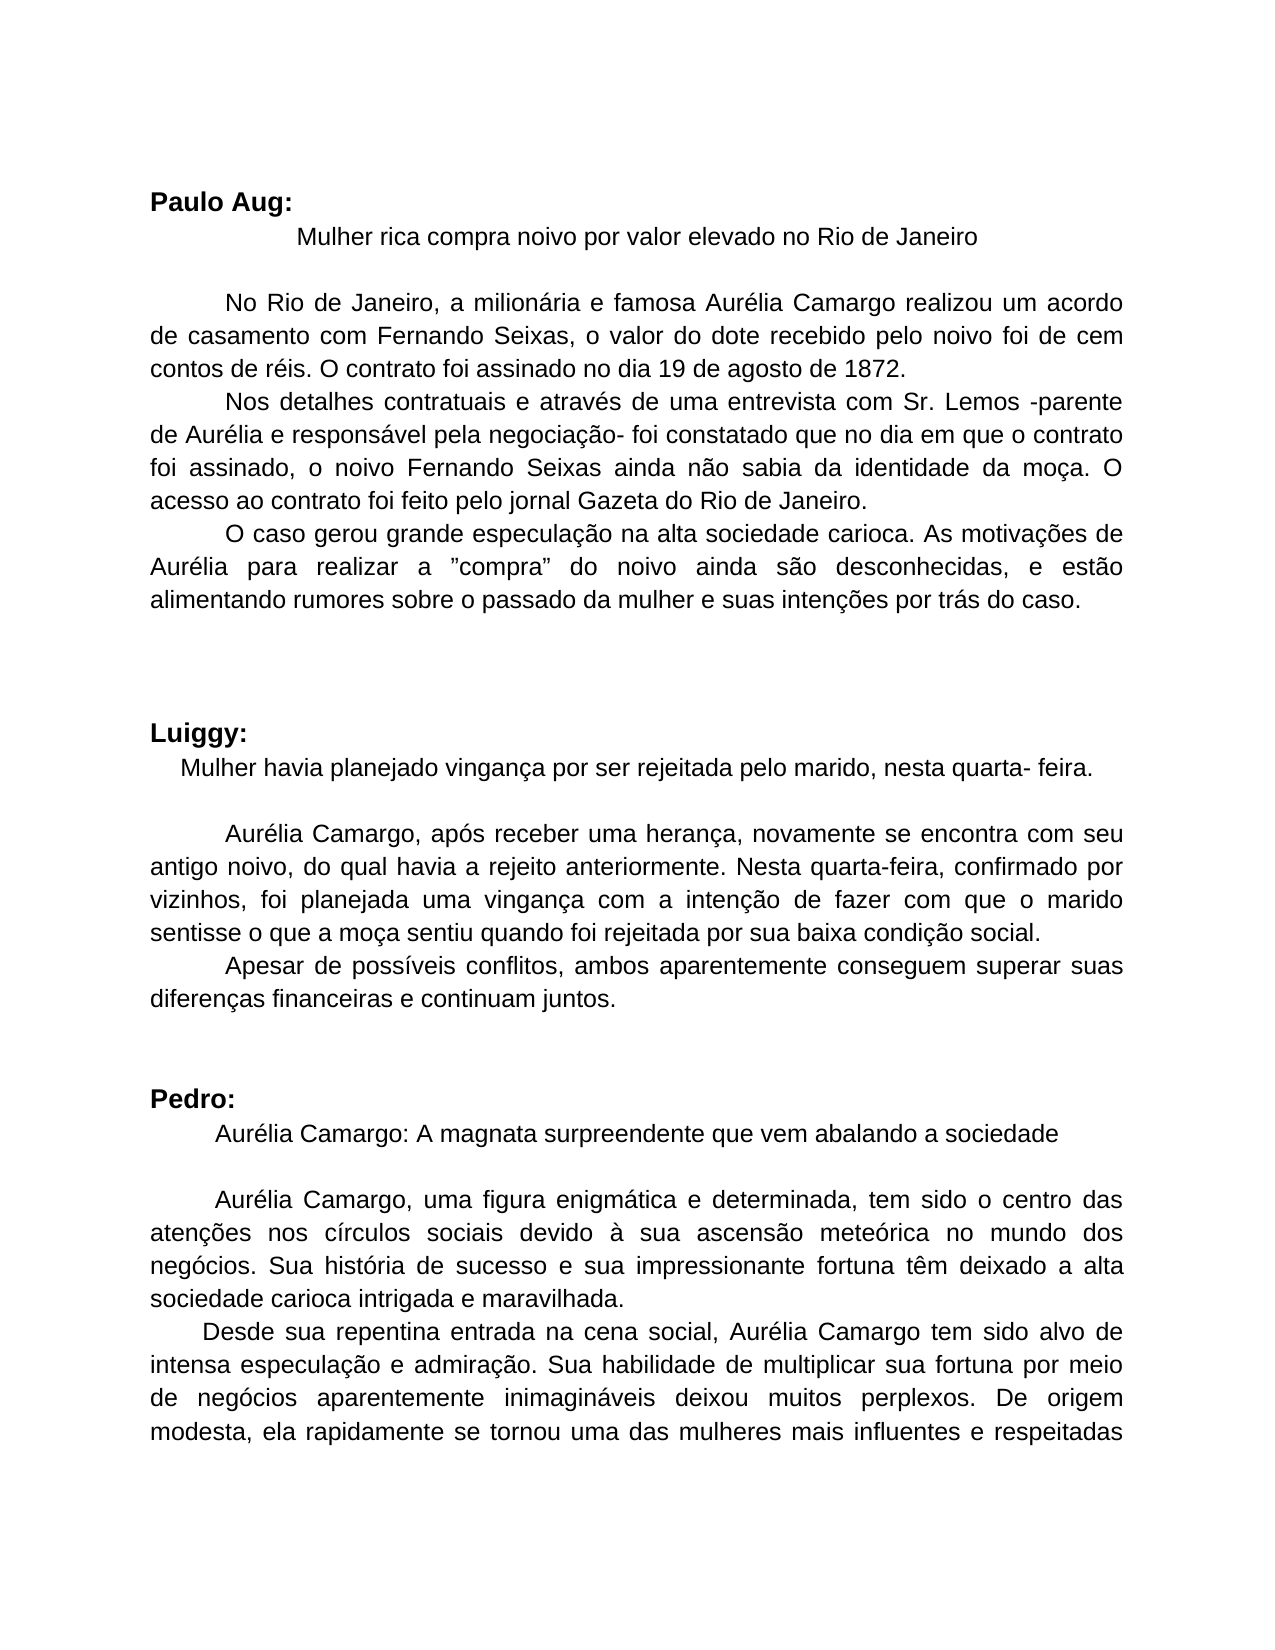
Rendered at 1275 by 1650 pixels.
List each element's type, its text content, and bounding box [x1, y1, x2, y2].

text Nos detalhes contratuais e através de uma entrevista com Sr. Lemos -parente de Aurélia e responsável pela negociação- foi constatado que no dia em que o contrato foi assinado, o noivo Fernando Seixas ainda não sabia da identidade da moça. O acesso ao contrato foi feito pelo jornal Gazeta do Rio de Janeiro. [150, 387, 1125, 515]
text Aurélia Camargo: A magnata surpreendente que vem abalando a sociedade [150, 1119, 1125, 1148]
text No Rio de Janeiro, a milionária e famosa Aurélia Camargo realizou um acordo de casamento com Fernando Seixas, o valor do dote recebido pelo noivo foi de cem contos de réis. O contrato foi assinado no dia 19 de agosto de 1872. [150, 288, 1125, 383]
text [150, 1317, 1125, 1445]
text Mulher rica compra noivo por valor elevado no Rio de Janeiro [150, 222, 1125, 251]
text Luiggy: [150, 717, 1125, 748]
text Pedro: [150, 1083, 1125, 1114]
text Aurélia Camargo, uma figura enigmática e determinada, tem sido o centro das atenções nos círculos sociais devido à sua ascensão meteórica no mundo dos negócios. Sua história de sucesso e sua impressionante fortuna têm deixado a alta sociedade carioca intrigada e maravilhada. [150, 1185, 1125, 1313]
text Apesar de possíveis conflitos, ambos aparentemente conseguem superar suas diferenças financeiras e continuam juntos. [150, 951, 1125, 1013]
text Paulo Aug: [150, 186, 1125, 217]
text Aurélia Camargo, após receber uma herança, novamente se encontra com seu antigo noivo, do qual havia a rejeito anteriormente. Nesta quarta-feira, confirmado por vizinhos, foi planejada uma vingança com a intenção de fazer com que o marido sentisse o que a moça sentiu quando foi rejeitada por sua baixa condição social. [150, 819, 1125, 947]
text O caso gerou grande especulação na alta sociedade carioca. As motivações de Aurélia para realizar a ”compra” do noivo ainda são desconhecidas, e estão alimentando rumores sobre o passado da mulher e suas intenções por trás do caso. [150, 519, 1125, 614]
text Mulher havia planejado vingança por ser rejeitada pelo marido, nesta quarta- feira. [150, 753, 1125, 782]
